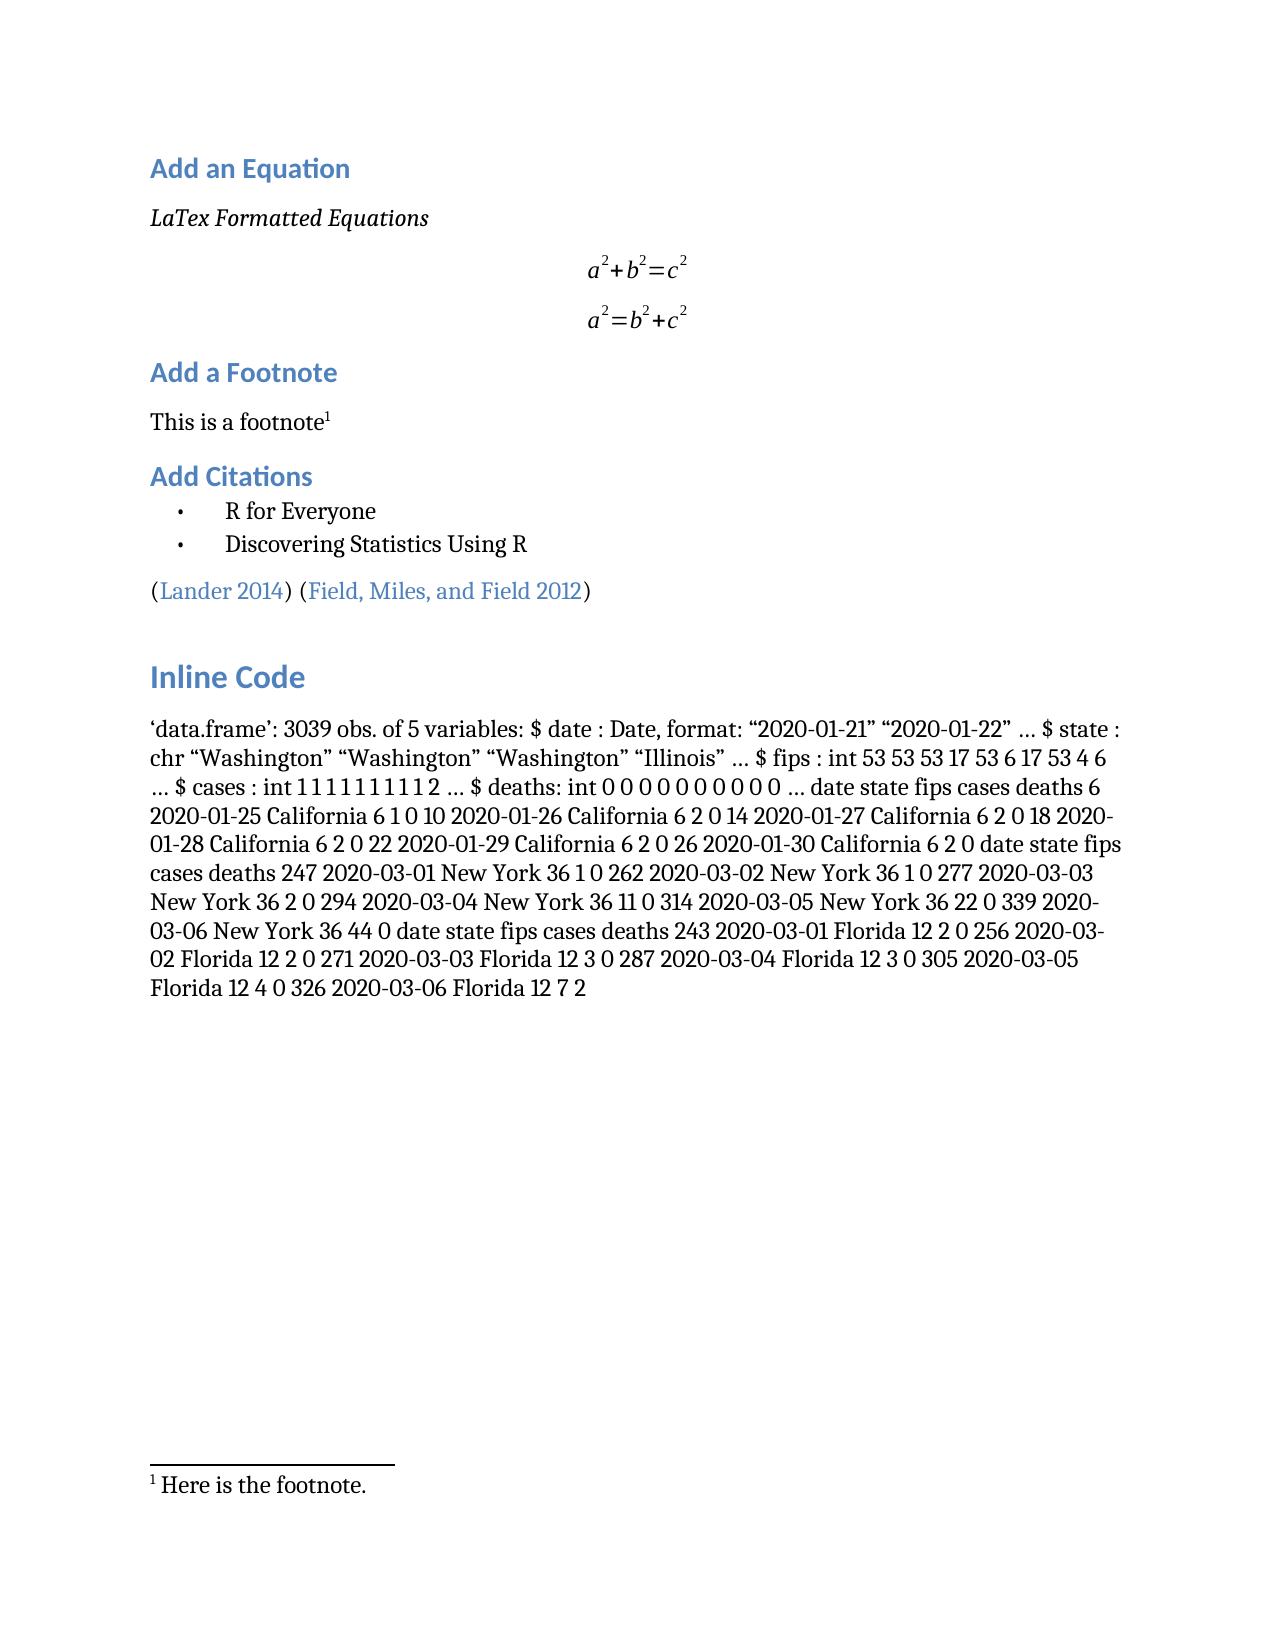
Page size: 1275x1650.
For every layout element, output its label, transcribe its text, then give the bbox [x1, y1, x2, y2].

text (Lander 2014) (Field, Miles, and Field 2012) [150, 577, 1125, 606]
list Discovering Statistics Using R [175, 529, 1125, 558]
subtitle Inline Code [150, 656, 1125, 697]
text This is a footnote [150, 408, 1125, 437]
text LaTex Formatted Equations [150, 204, 1125, 233]
subtitle Add a Footnote [150, 354, 1125, 389]
subtitle Add Citations [150, 458, 1125, 493]
text ‘data.frame’: 3039 obs. of 5 variables: $ date : Date, format: “2020-01-21” “2020-01-22” … $ state : chr “Washington” “Washington” “Washington” “Illinois” … $ fips : int 53 53 53 17 53 6 17 53 4 6 … $ cases : int 1 1 1 1 1 1 1 1 1 2 … $ deaths: int 0 0 0 0 0 0 0 0 0 0 … date state fips cases deaths 6 2020-01-25 California 6 1 0 10 2020-01-26 California 6 2 0 14 2020-01-27 California 6 2 0 18 2020-01-28 California 6 2 0 22 2020-01-29 California 6 2 0 26 2020-01-30 California 6 2 0 date state fips cases deaths 247 2020-03-01 New York 36 1 0 262 2020-03-02 New York 36 1 0 277 2020-03-03 New York 36 2 0 294 2020-03-04 New York 36 11 0 314 2020-03-05 New York 36 22 0 339 2020-03-06 New York 36 44 0 date state fips cases deaths 243 2020-03-01 Florida 12 2 0 256 2020-03-02 Florida 12 2 0 271 2020-03-03 Florida 12 3 0 287 2020-03-04 Florida 12 3 0 305 2020-03-05 Florida 12 4 0 326 2020-03-06 Florida 12 7 2 [150, 715, 1125, 1003]
list R for Everyone [175, 497, 1125, 526]
subtitle Add an Equation [150, 150, 1125, 186]
